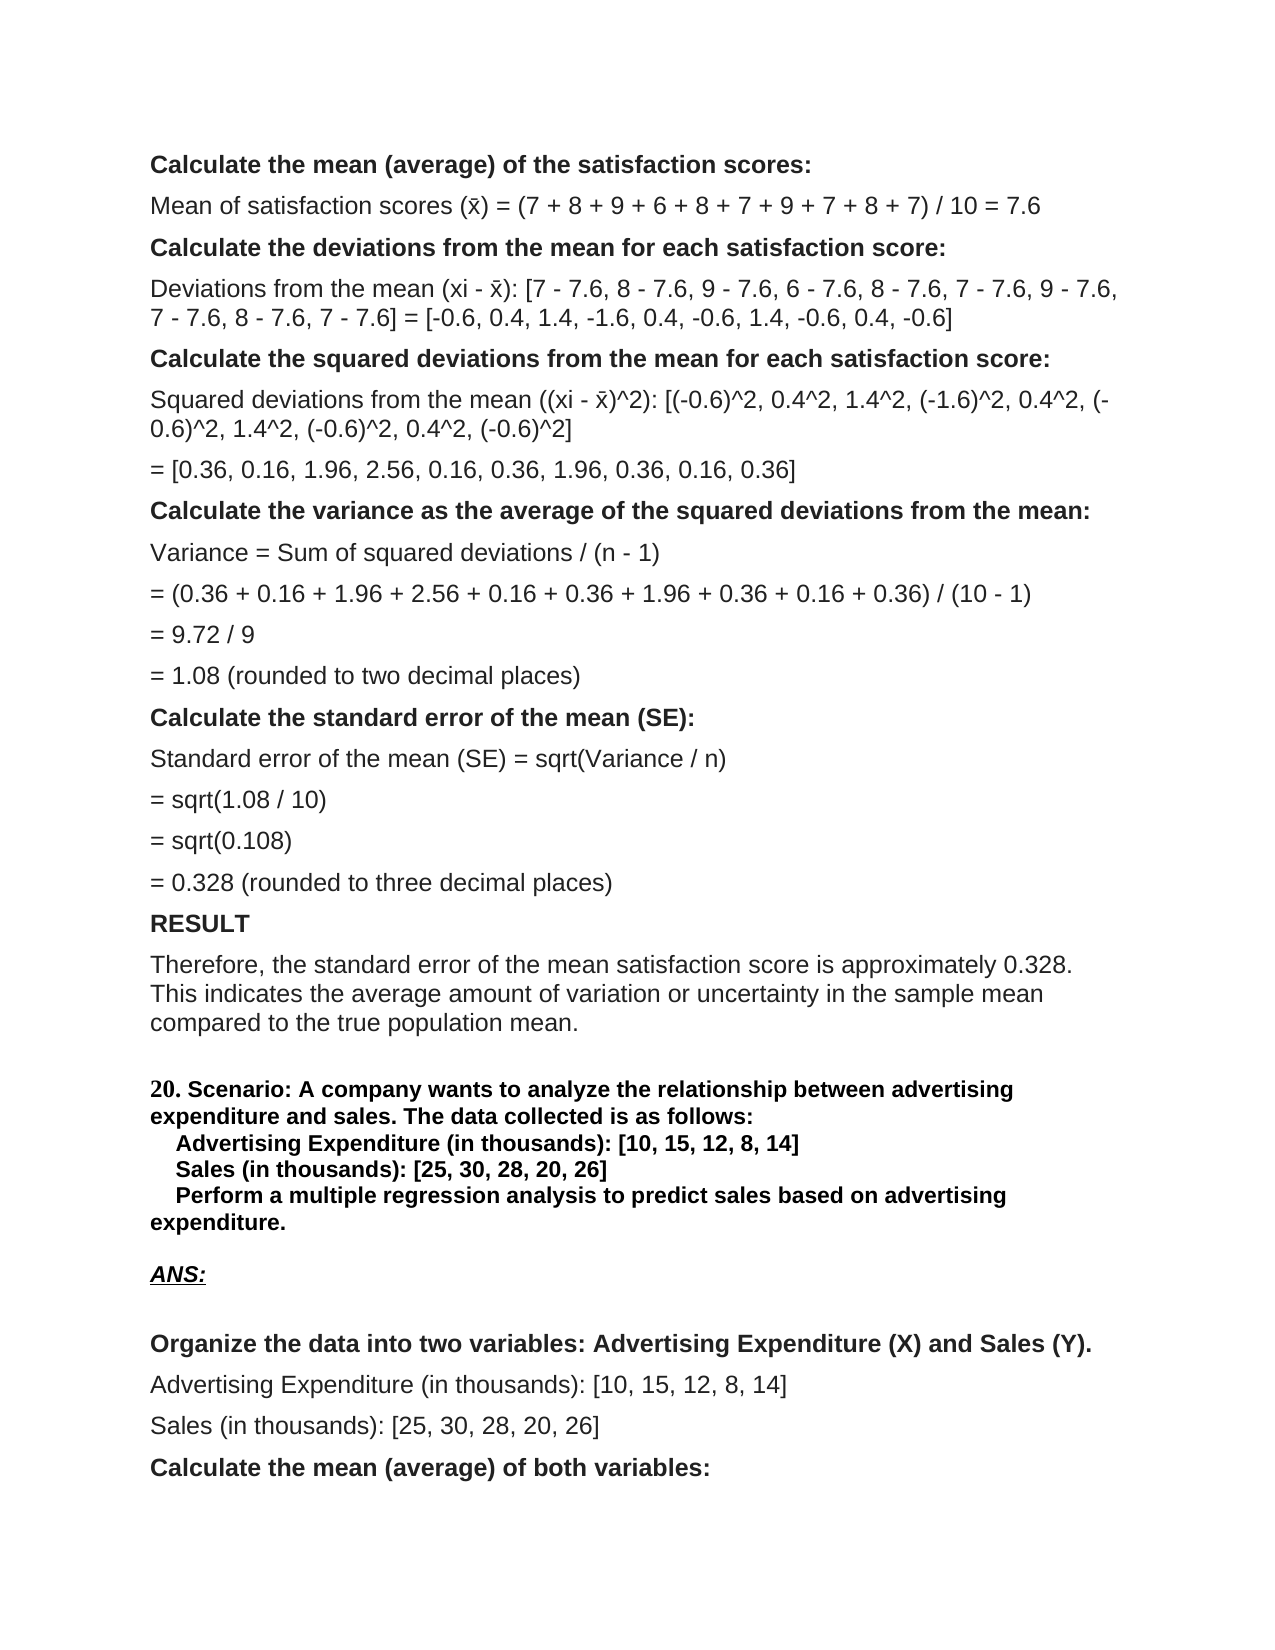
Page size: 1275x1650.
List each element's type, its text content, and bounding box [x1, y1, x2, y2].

text = (0.36 + 0.16 + 1.96 + 2.56 + 0.16 + 0.36 + 1.96 + 0.36 + 0.16 + 0.36) / (10 - 1) [150, 579, 1125, 607]
text Sales (in thousands): [25, 30, 28, 20, 26] [150, 1411, 1125, 1440]
text = sqrt(1.08 / 10) [150, 785, 1125, 814]
text = 1.08 (rounded to two decimal places) [150, 661, 1125, 690]
text Variance = Sum of squared deviations / (n - 1) [150, 537, 1125, 566]
text Mean of satisfaction scores (x̄) = (7 + 8 + 9 + 6 + 8 + 7 + 9 + 7 + 8 + 7) / 10 = 7.6 [150, 191, 1125, 220]
text Calculate the mean (average) of both variables: [150, 1453, 1125, 1481]
text Calculate the deviations from the mean for each satisfaction score: [150, 232, 1125, 261]
text Calculate the mean (average) of the satisfaction scores: [150, 150, 1125, 179]
text Advertising Expenditure (in thousands): [10, 15, 12, 8, 14] [150, 1370, 1125, 1399]
text ANS: [150, 1261, 1125, 1288]
text Sales (in thousands): [25, 30, 28, 20, 26] [150, 1156, 1125, 1182]
text 20. Scenario: A company wants to analyze the relationship between advertising expenditure and sales. The data collected is as follows: [150, 1074, 1125, 1129]
text Squared deviations from the mean ((xi - x̄)^2): [(-0.6)^2, 0.4^2, 1.4^2, (-1.6)^2, 0.4^2, (-0.6)^2, 1.4^2, (-0.6)^2, 0.4^2, (-0.6)^2] [150, 385, 1125, 442]
text = 0.328 (rounded to three decimal places) [150, 867, 1125, 896]
text Calculate the standard error of the mean (SE): [150, 702, 1125, 731]
text Therefore, the standard error of the mean satisfaction score is approximately 0.328. This indicates the average amount of variation or uncertainty in the sample mean compared to the true population mean. [150, 950, 1125, 1036]
text Deviations from the mean (xi - x̄): [7 - 7.6, 8 - 7.6, 9 - 7.6, 6 - 7.6, 8 - 7.6, 7 - 7.6, 9 - 7.6, 7 - 7.6, 8 - 7.6, 7 - 7.6] = [-0.6, 0.4, 1.4, -1.6, 0.4, -0.6, 1.4, -0.6, 0.4, -0.6] [150, 274, 1125, 331]
text Standard error of the mean (SE) = sqrt(Variance / n) [150, 744, 1125, 772]
text Perform a multiple regression analysis to predict sales based on advertising expenditure. [150, 1182, 1125, 1235]
text = 9.72 / 9 [150, 620, 1125, 649]
text = [0.36, 0.16, 1.96, 2.56, 0.16, 0.36, 1.96, 0.36, 0.16, 0.36] [150, 455, 1125, 484]
text Calculate the squared deviations from the mean for each satisfaction score: [150, 344, 1125, 372]
text Calculate the variance as the average of the squared deviations from the mean: [150, 496, 1125, 525]
text RESULT [150, 909, 1125, 937]
text Advertising Expenditure (in thousands): [10, 15, 12, 8, 14] [150, 1129, 1125, 1156]
text = sqrt(0.108) [150, 826, 1125, 855]
text Organize the data into two variables: Advertising Expenditure (X) and Sales (Y). [150, 1329, 1125, 1358]
